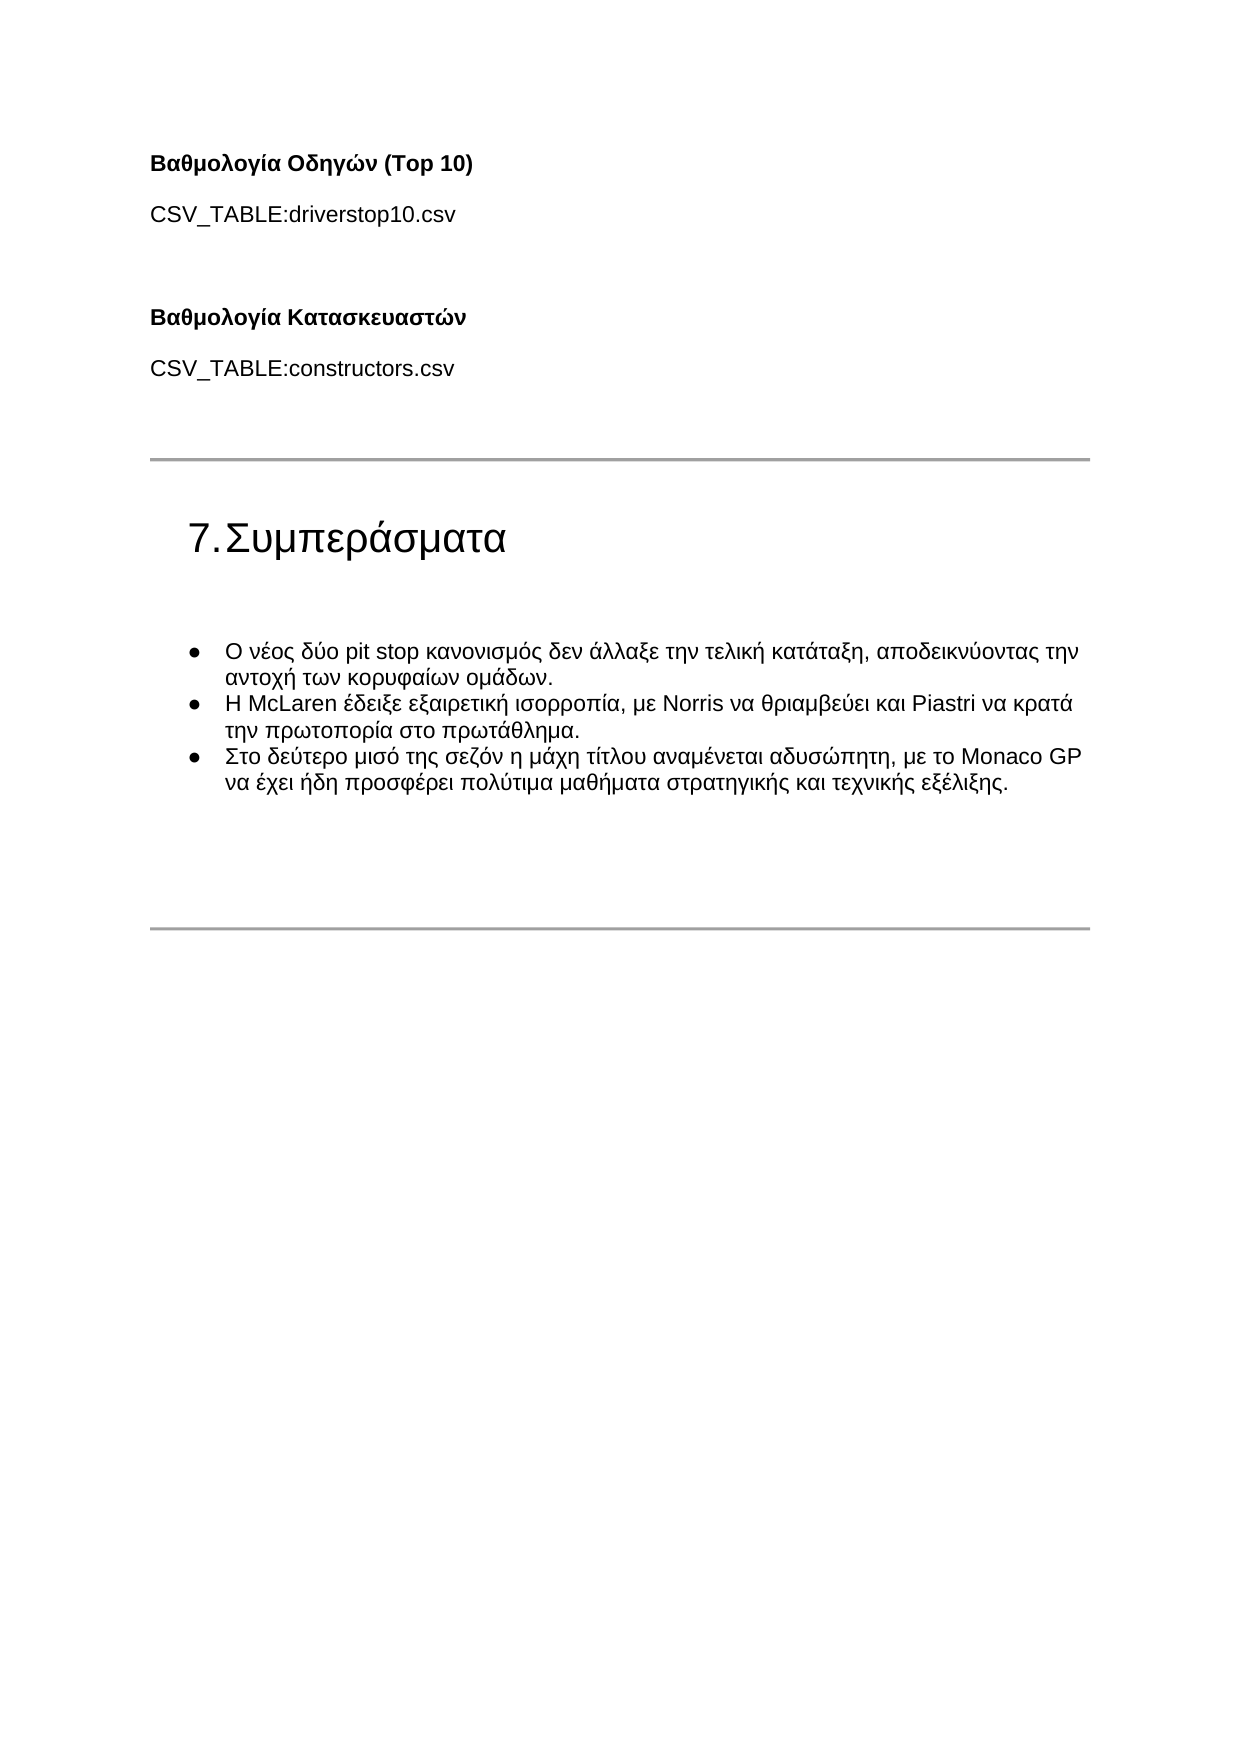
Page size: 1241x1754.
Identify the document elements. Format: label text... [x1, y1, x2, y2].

subtitle Συμπεράσματα [187, 513, 1090, 561]
list Στο δεύτερο μισό της σεζόν η μάχη τίτλου αναμένεται αδυσώπητη, με το Monaco GP να έχει ήδη προσφέρει πολύτιμα μαθήματα στρατηγικής και τεχνικής εξέλιξης. [187, 743, 1090, 796]
text Βαθμολογία Οδηγών (Top 10) [150, 150, 1090, 176]
text CSV_TABLE:driverstop10.csv [150, 201, 1090, 228]
list Ο νέος δύο pit stop κανονισμός δεν άλλαξε την τελική κατάταξη, αποδεικνύοντας την αντοχή των κορυφαίων ομάδων. [187, 638, 1090, 690]
list Η McLaren έδειξε εξαιρετική ισορροπία, με Norris να θριαμβεύει και Piastri να κρατά την πρωτοπορία στο πρωτάθλημα. [187, 690, 1090, 743]
text Βαθμολογία Κατασκευαστών [150, 304, 1090, 330]
text CSV_TABLE:constructors.csv [150, 355, 1090, 382]
